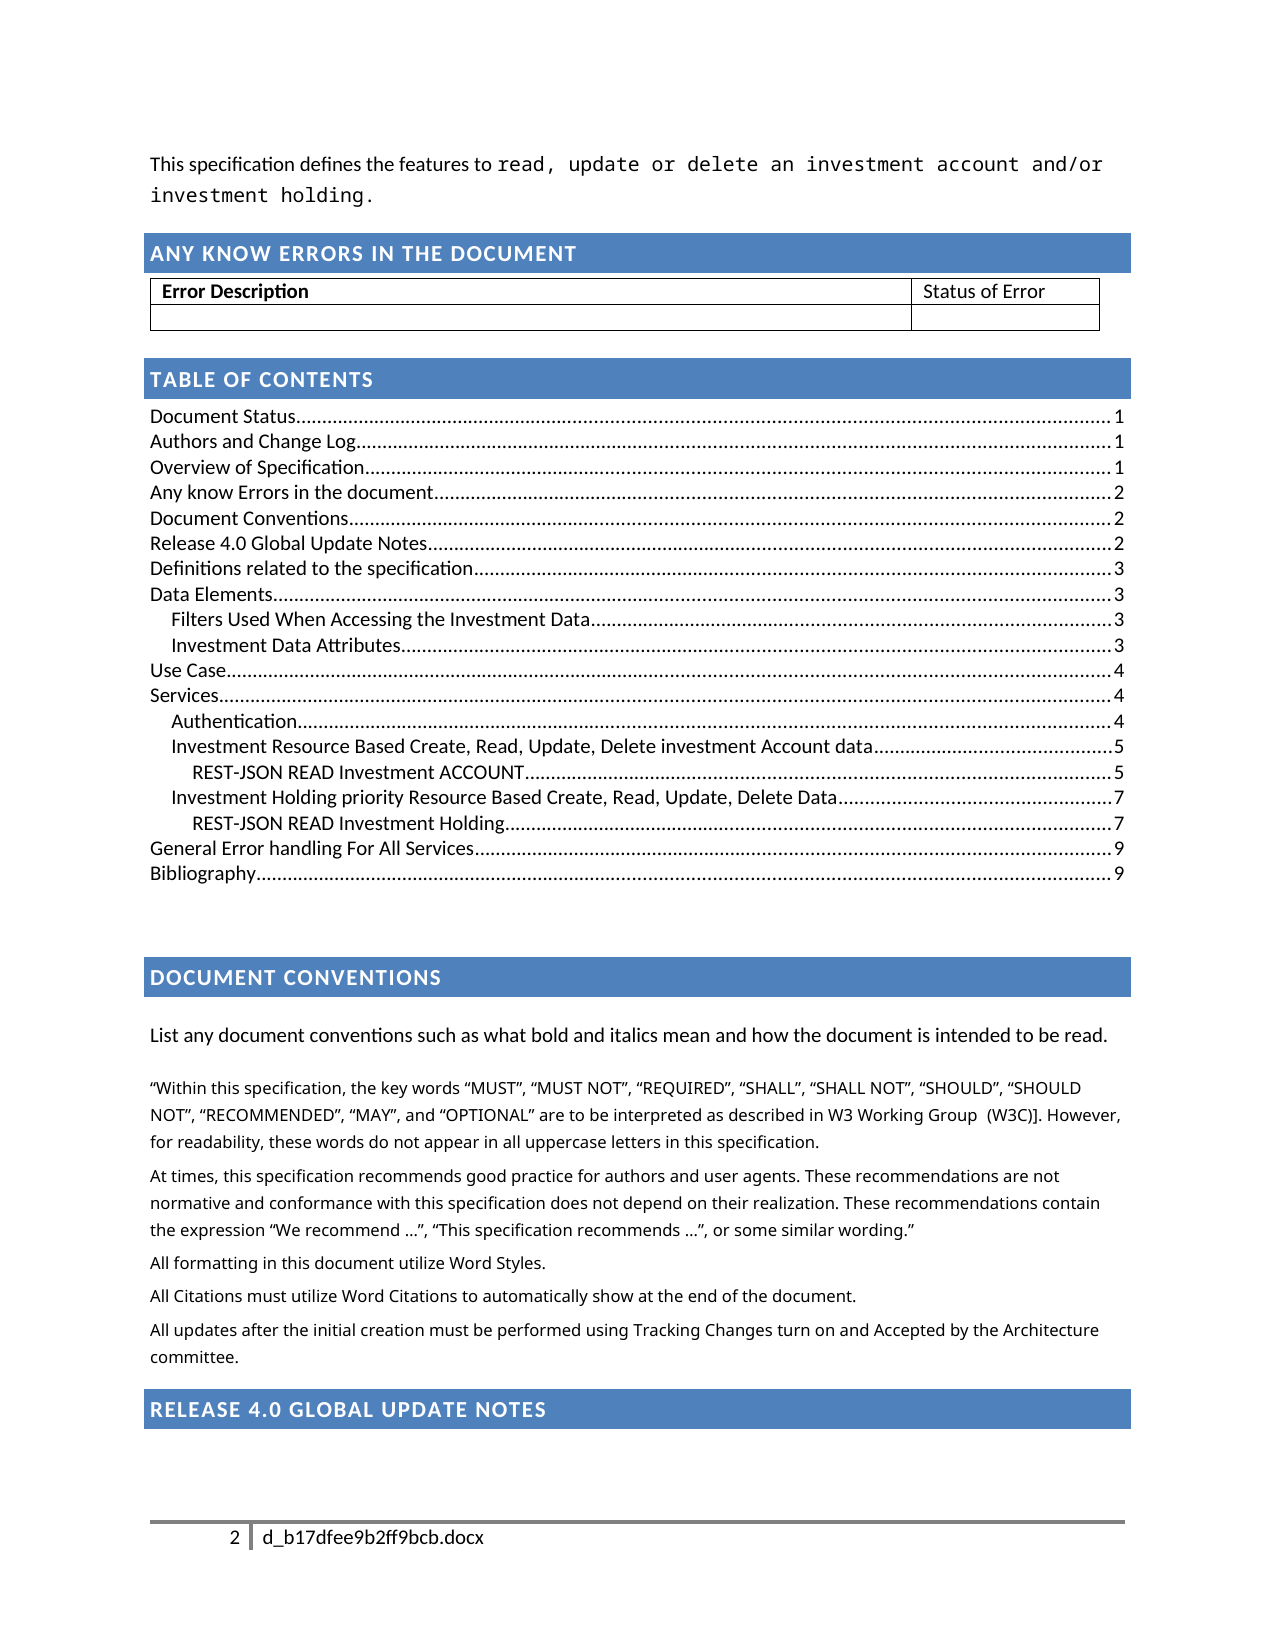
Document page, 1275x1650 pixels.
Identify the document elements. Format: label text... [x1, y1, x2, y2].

subtitle Document Conventions [150, 963, 1125, 991]
text This specification defines the features to read, update or delete an investment account and/or investment holding. [150, 150, 1125, 208]
text All updates after the initial creation must be performed using Tracking Changes turn on and Accepted by the Architecture committee. [150, 1314, 1125, 1368]
text List any document conventions such as what bold and italics mean and how the document is intended to be read. [150, 1022, 1125, 1048]
table_cell [151, 305, 911, 330]
subtitle Any know Errors in the document [150, 239, 1125, 267]
table_header Status of Error [912, 279, 1099, 304]
text All formatting in this document utilize Word Styles. [150, 1247, 1125, 1274]
table_header Error Description [151, 279, 911, 304]
text At times, this specification recommends good practice for authors and user agents. These recommendations are not normative and conformance with this specification does not depend on their realization. These recommendations contain the expression “We recommend …”, “This specification recommends …”, or some similar wording.” [150, 1160, 1125, 1241]
subtitle Release 4.0 Global Update Notes [150, 1395, 1125, 1423]
text All Citations must utilize Word Citations to automatically show at the end of the document. [150, 1281, 1125, 1308]
table_cell [912, 305, 1099, 330]
text “Within this specification, the key words “MUST”, “MUST NOT”, “REQUIRED”, “SHALL”, “SHALL NOT”, “SHOULD”, “SHOULD NOT”, “RECOMMENDED”, “MAY”, and “OPTIONAL” are to be interpreted as described in W3 Working Group ]. However, for readability, these words do not appear in all uppercase letters in this specification. [150, 1072, 1125, 1154]
